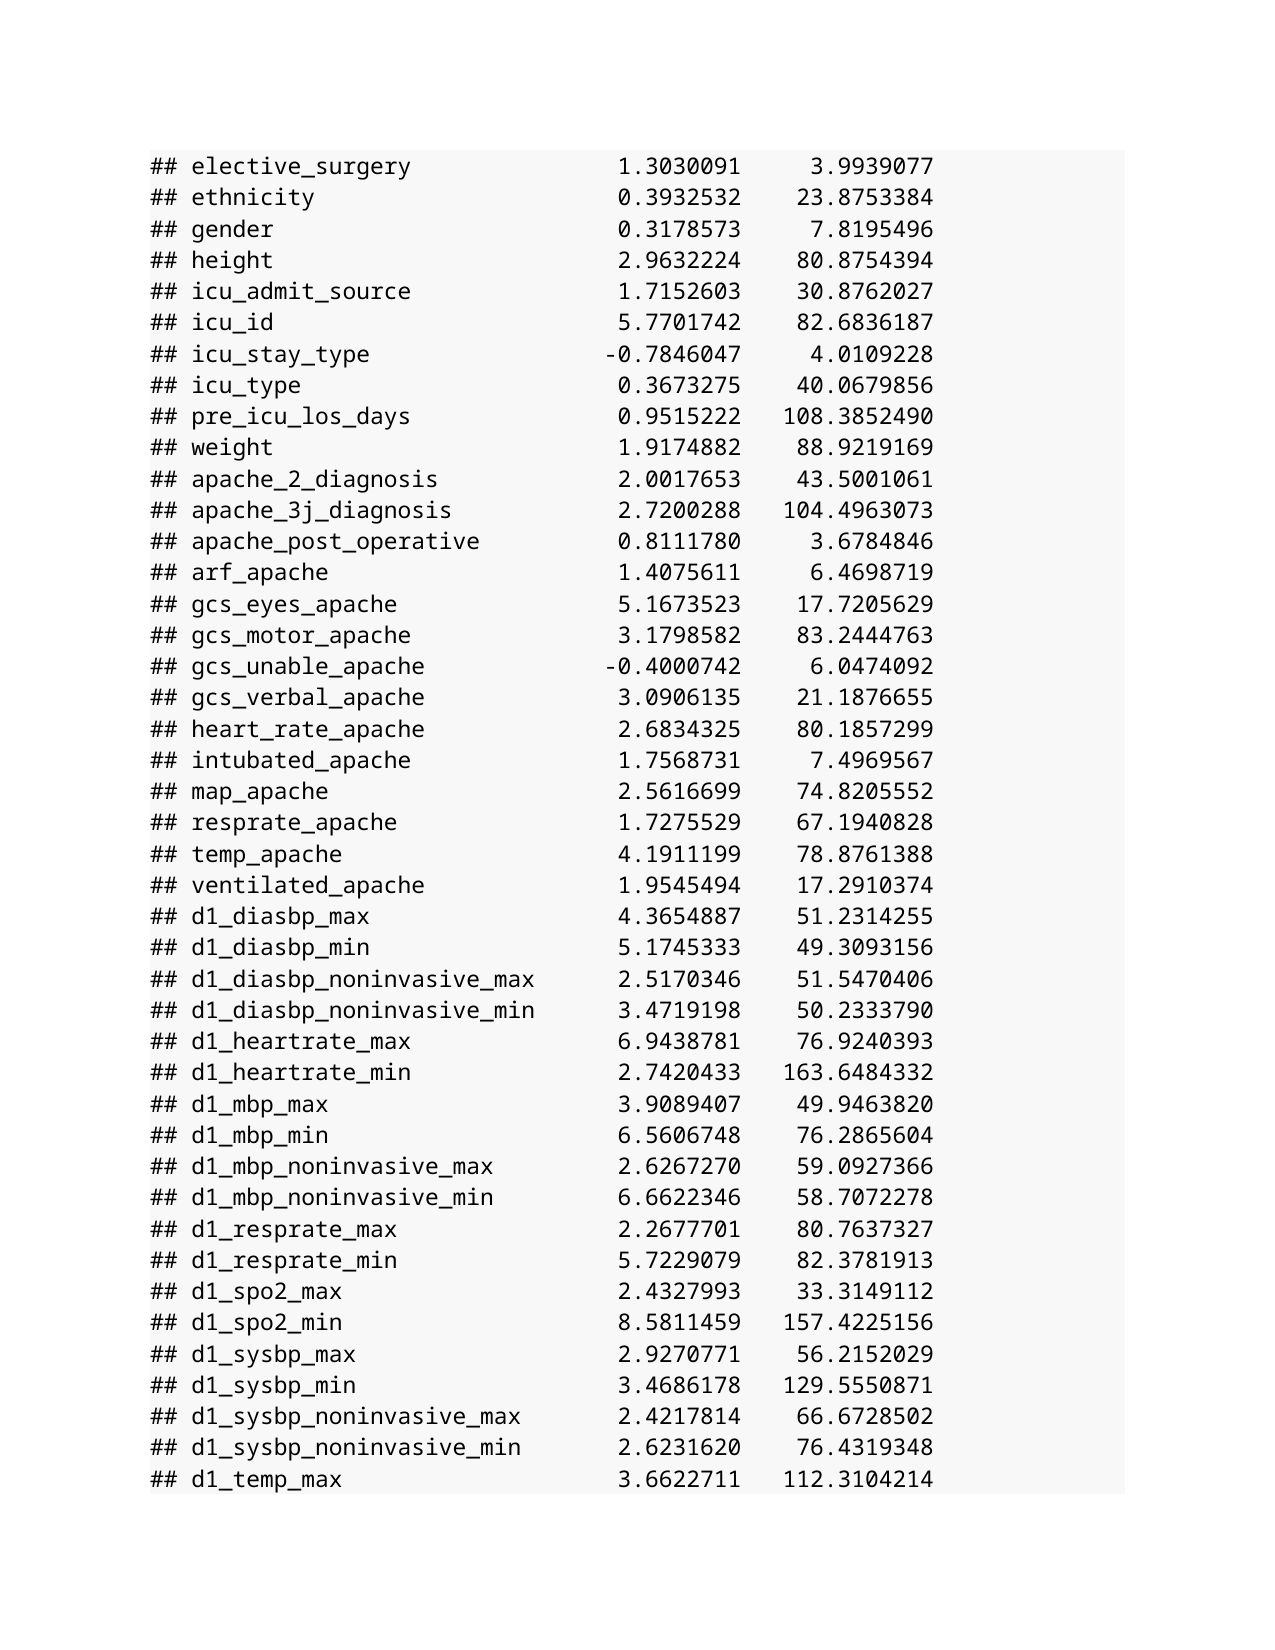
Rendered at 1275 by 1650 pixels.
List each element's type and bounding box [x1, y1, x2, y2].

text [150, 150, 1125, 1494]
